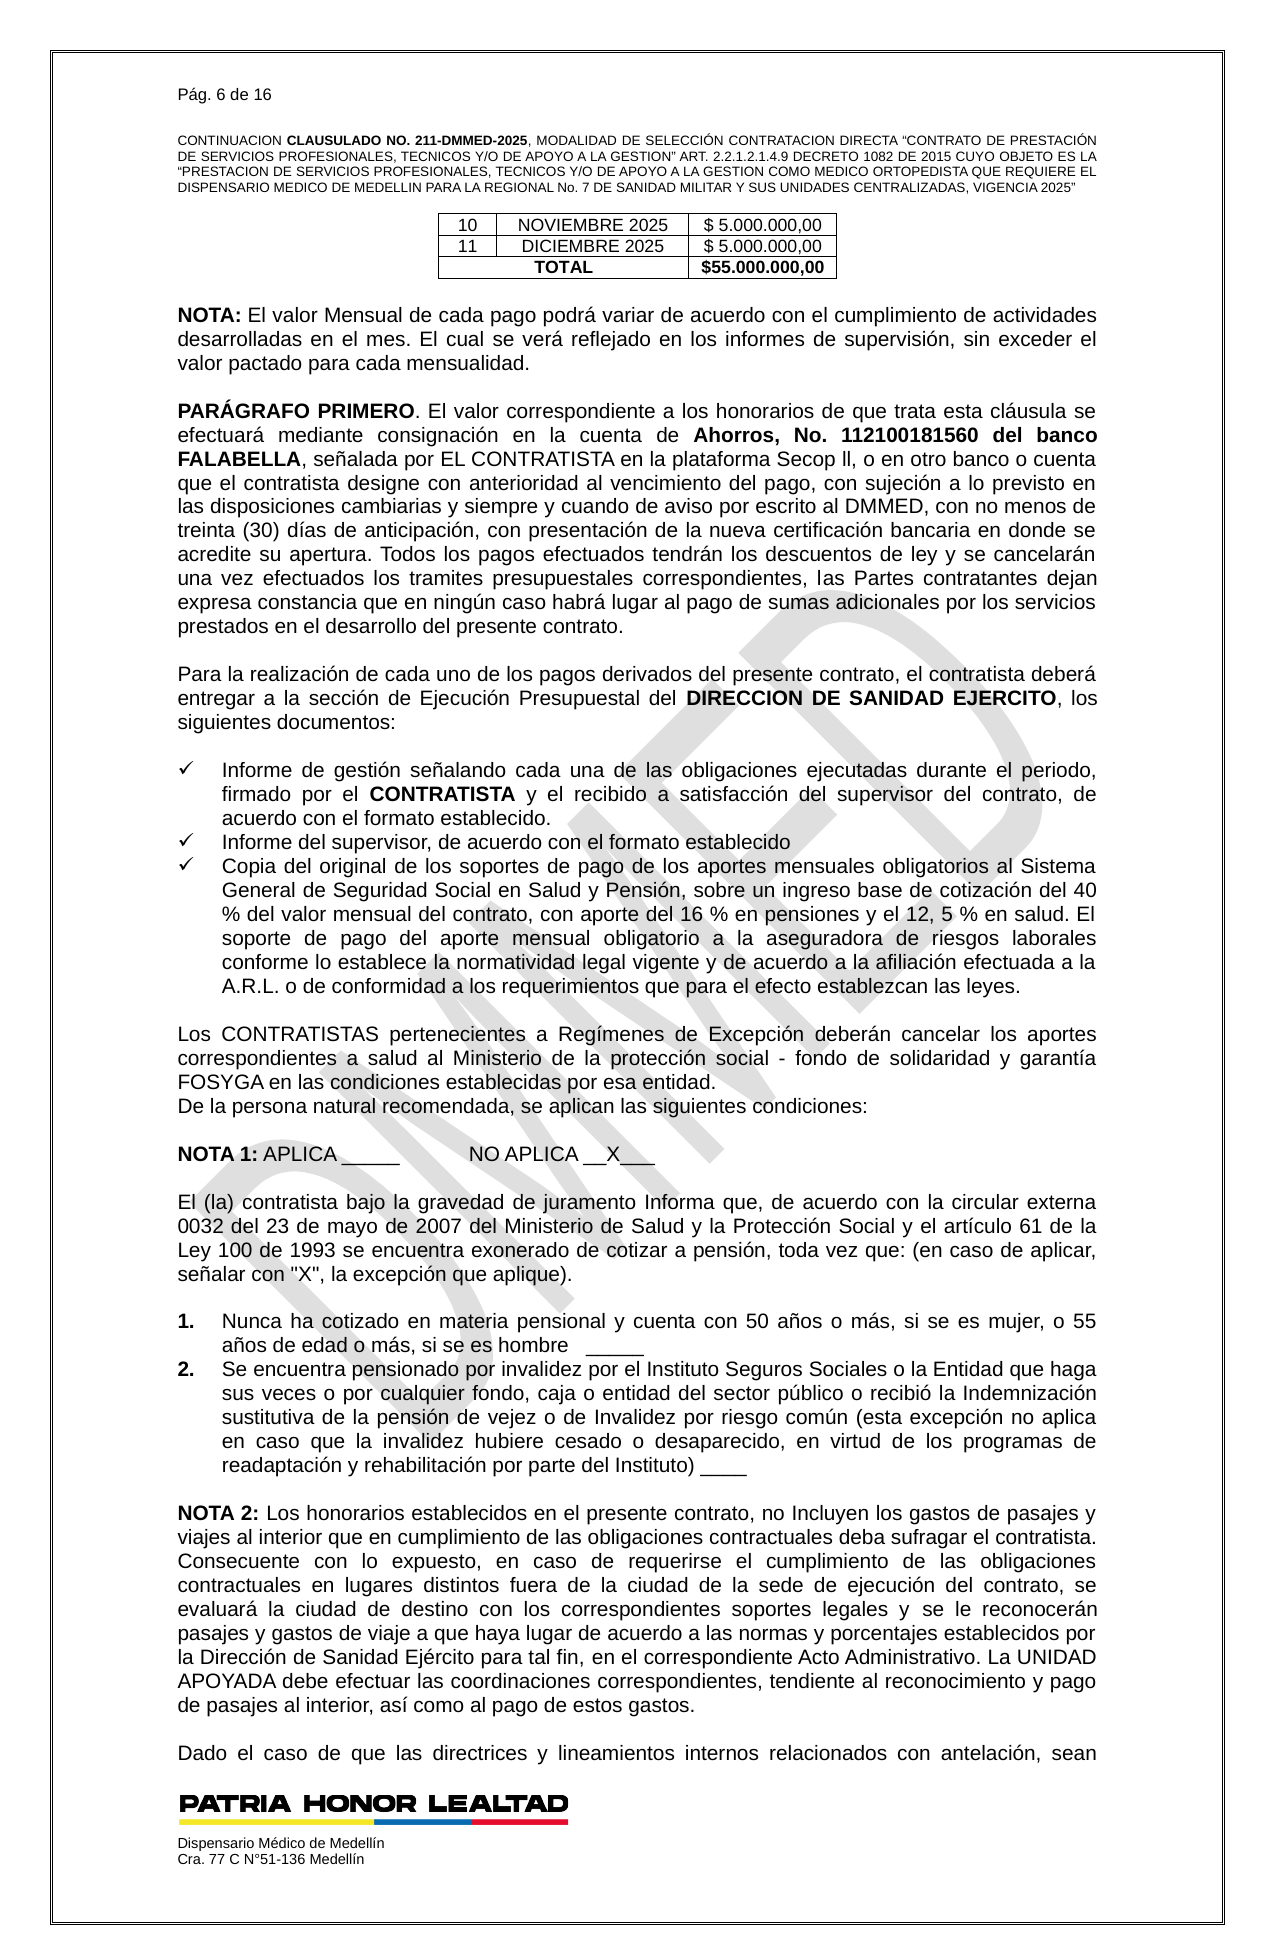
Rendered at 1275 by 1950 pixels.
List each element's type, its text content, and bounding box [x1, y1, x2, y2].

text De la persona natural recomendada, se aplican las siguientes condiciones: [177, 1094, 1098, 1118]
text NOTA: El valor Mensual de cada pago podrá variar de acuerdo con el cumplimiento de actividades desarrolladas en el mes. El cual se verá reflejado en los informes de supervisión, sin exceder el valor pactado para cada mensualidad. [177, 303, 1098, 374]
list Informe del supervisor, de acuerdo con el formato establecido [177, 830, 1098, 854]
table_cell 10 [439, 214, 496, 235]
table_cell DICIEMBRE 2025 [497, 236, 688, 256]
table_cell $ 5.000.000,00 [689, 236, 836, 256]
table_cell TOTAL [439, 257, 688, 278]
text Para la realización de cada uno de los pagos derivados del presente contrato, el contratista deberá entregar a la sección de Ejecución Presupuestal del DIRECCION DE SANIDAD EJERCITO, los siguientes documentos: [177, 662, 1098, 734]
list Informe de gestión señalando cada una de las obligaciones ejecutadas durante el periodo, firmado por el CONTRATISTA y el recibido a satisfacción del supervisor del contrato, de acuerdo con el formato establecido. [177, 758, 1098, 830]
list Copia del original de los soportes de pago de los aportes mensuales obligatorios al Sistema General de Seguridad Social en Salud y Pensión, sobre un ingreso base de cotización del 40 % del valor mensual del contrato, con aporte del 16 % en pensiones y el 12, 5 % en salud. El soporte de pago del aporte mensual obligatorio a la aseguradora de riesgos laborales conforme lo establece la normatividad legal vigente y de acuerdo a la afiliación efectuada a la A.R.L. o de conformidad a los requerimientos que para el efecto establezcan las leyes. [177, 854, 1098, 998]
text El (la) contratista bajo la gravedad de juramento Informa que, de acuerdo con la circular externa 0032 del 23 de mayo de 2007 del Ministerio de Salud y la Protección Social y el artículo 61 de la Ley 100 de 1993 se encuentra exonerado de cotizar a pensión, toda vez que: (en caso de aplicar, señalar con "X", la excepción que aplique). [177, 1189, 1098, 1285]
table_cell $ 5.000.000,00 [689, 214, 836, 235]
picture [179, 1795, 569, 1825]
text Los CONTRATISTAS pertenecientes a Regímenes de Excepción deberán cancelar los aportes correspondientes a salud al Ministerio de la protección social - fondo de solidaridad y garantía FOSYGA en las condiciones establecidas por esa entidad. [177, 1022, 1098, 1094]
table_cell 11 [439, 236, 496, 256]
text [177, 1741, 1098, 1764]
text NOTA 2: Los honorarios establecidos en el presente contrato, no Incluyen los gastos de pasajes y viajes al interior que en cumplimiento de las obligaciones contractuales deba sufragar el contratista. Consecuente con lo expuesto, en caso de requerirse el cumplimiento de las obligaciones contractuales en lugares distintos fuera de la ciudad de la sede de ejecución del contrato, se evaluará la ciudad de destino con los correspondientes soportes legales y se le reconocerán pasajes y gastos de viaje a que haya lugar de acuerdo a las normas y porcentajes establecidos por la Dirección de Sanidad Ejército para tal fin, en el correspondiente Acto Administrativo. La UNIDAD APOYADA debe efectuar las coordinaciones correspondientes, tendiente al reconocimiento y pago de pasajes al interior, así como al pago de estos gastos. [177, 1501, 1098, 1717]
list Se encuentra pensionado por invalidez por el Instituto Seguros Sociales o la Entidad que haga sus veces o por cualquier fondo, caja o entidad del sector público o recibió la Indemnización sustitutiva de la pensión de vejez o de Invalidez por riesgo común (esta excepción no aplica en caso que la invalidez hubiere cesado o desaparecido, en virtud de los programas de readaptación y rehabilitación por parte del Instituto) ____ [177, 1357, 1098, 1477]
text PARÁGRAFO PRIMERO. El valor correspondiente a los honorarios de que trata esta cláusula se efectuará mediante consignación en la cuenta de Ahorros, No. 112100181560 del banco FALABELLA, señalada por EL CONTRATISTA en la plataforma Secop ll, o en otro banco o cuenta que el contratista designe con anterioridad al vencimiento del pago, con sujeción a lo previsto en las disposiciones cambiarias y siempre y cuando de aviso por escrito al DMMED, con no menos de treinta (30) días de anticipación, con presentación de la nueva certificación bancaria en donde se acredite su apertura. Todos los pagos efectuados tendrán los descuentos de ley y se cancelarán una vez efectuados los tramites presupuestales correspondientes, las Partes contratantes dejan expresa constancia que en ningún caso habrá lugar al pago de sumas adicionales por los servicios prestados en el desarrollo del presente contrato. [177, 398, 1098, 638]
table_cell $55.000.000,00 [689, 257, 836, 278]
list Nunca ha cotizado en materia pensional y cuenta con 50 años o más, si se es mujer, o 55 años de edad o más, si se es hombre _____ [177, 1309, 1098, 1357]
text NOTA 1: APLICA _____ NO APLICA __X___ [177, 1142, 1098, 1166]
table_cell NOVIEMBRE 2025 [497, 214, 688, 235]
